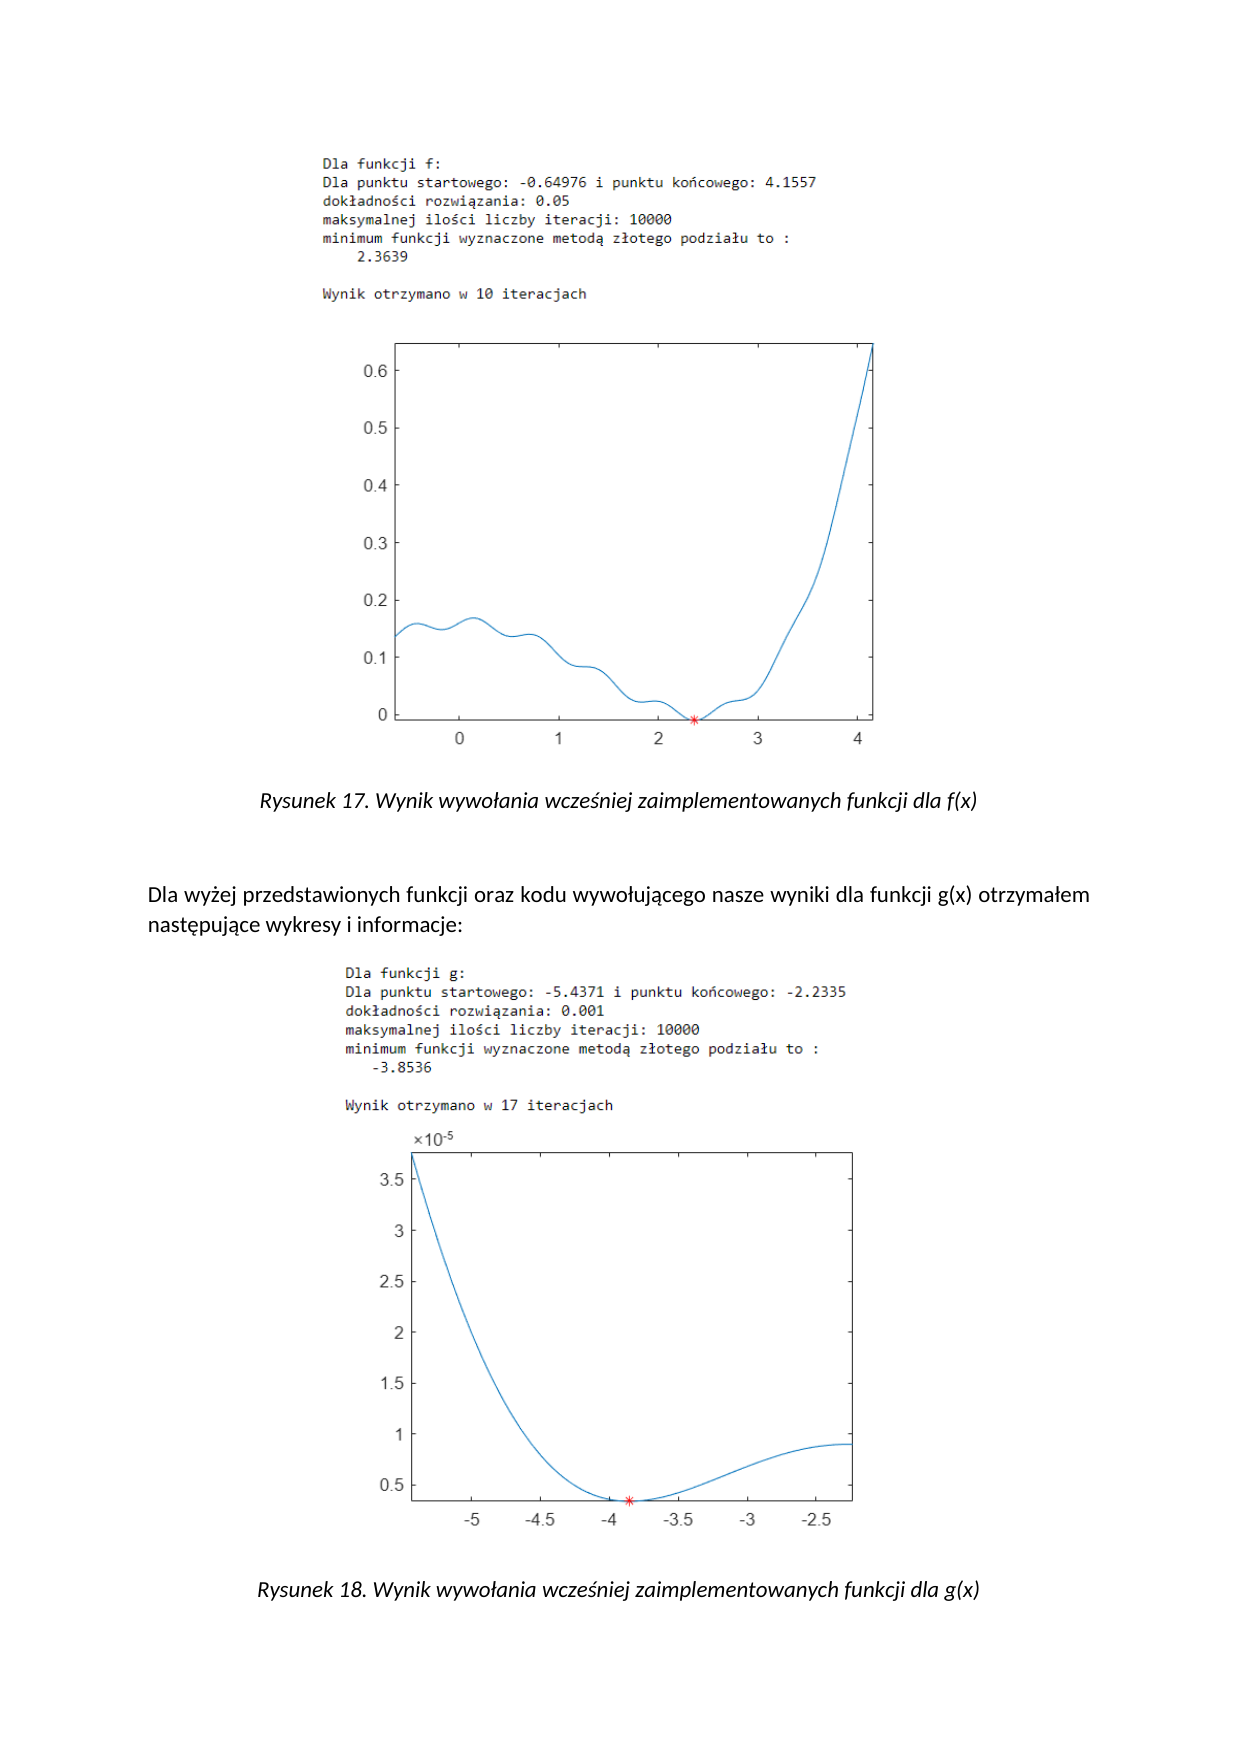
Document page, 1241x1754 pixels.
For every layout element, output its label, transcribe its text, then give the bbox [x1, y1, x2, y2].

text Dla wyżej przedstawionych funkcji oraz kodu wywołującego nasze wyniki dla funkcji g(x) otrzymałem następujące wykresy i informacje: [148, 880, 1093, 938]
picture [312, 147, 928, 768]
picture [341, 957, 899, 1557]
text Rysunek 18. Wynik wywołania wcześniej zaimplementowanych funkcji dla g(x) [148, 1575, 1093, 1603]
text Rysunek 17. Wynik wywołania wcześniej zaimplementowanych funkcji dla f(x) [148, 786, 1093, 814]
